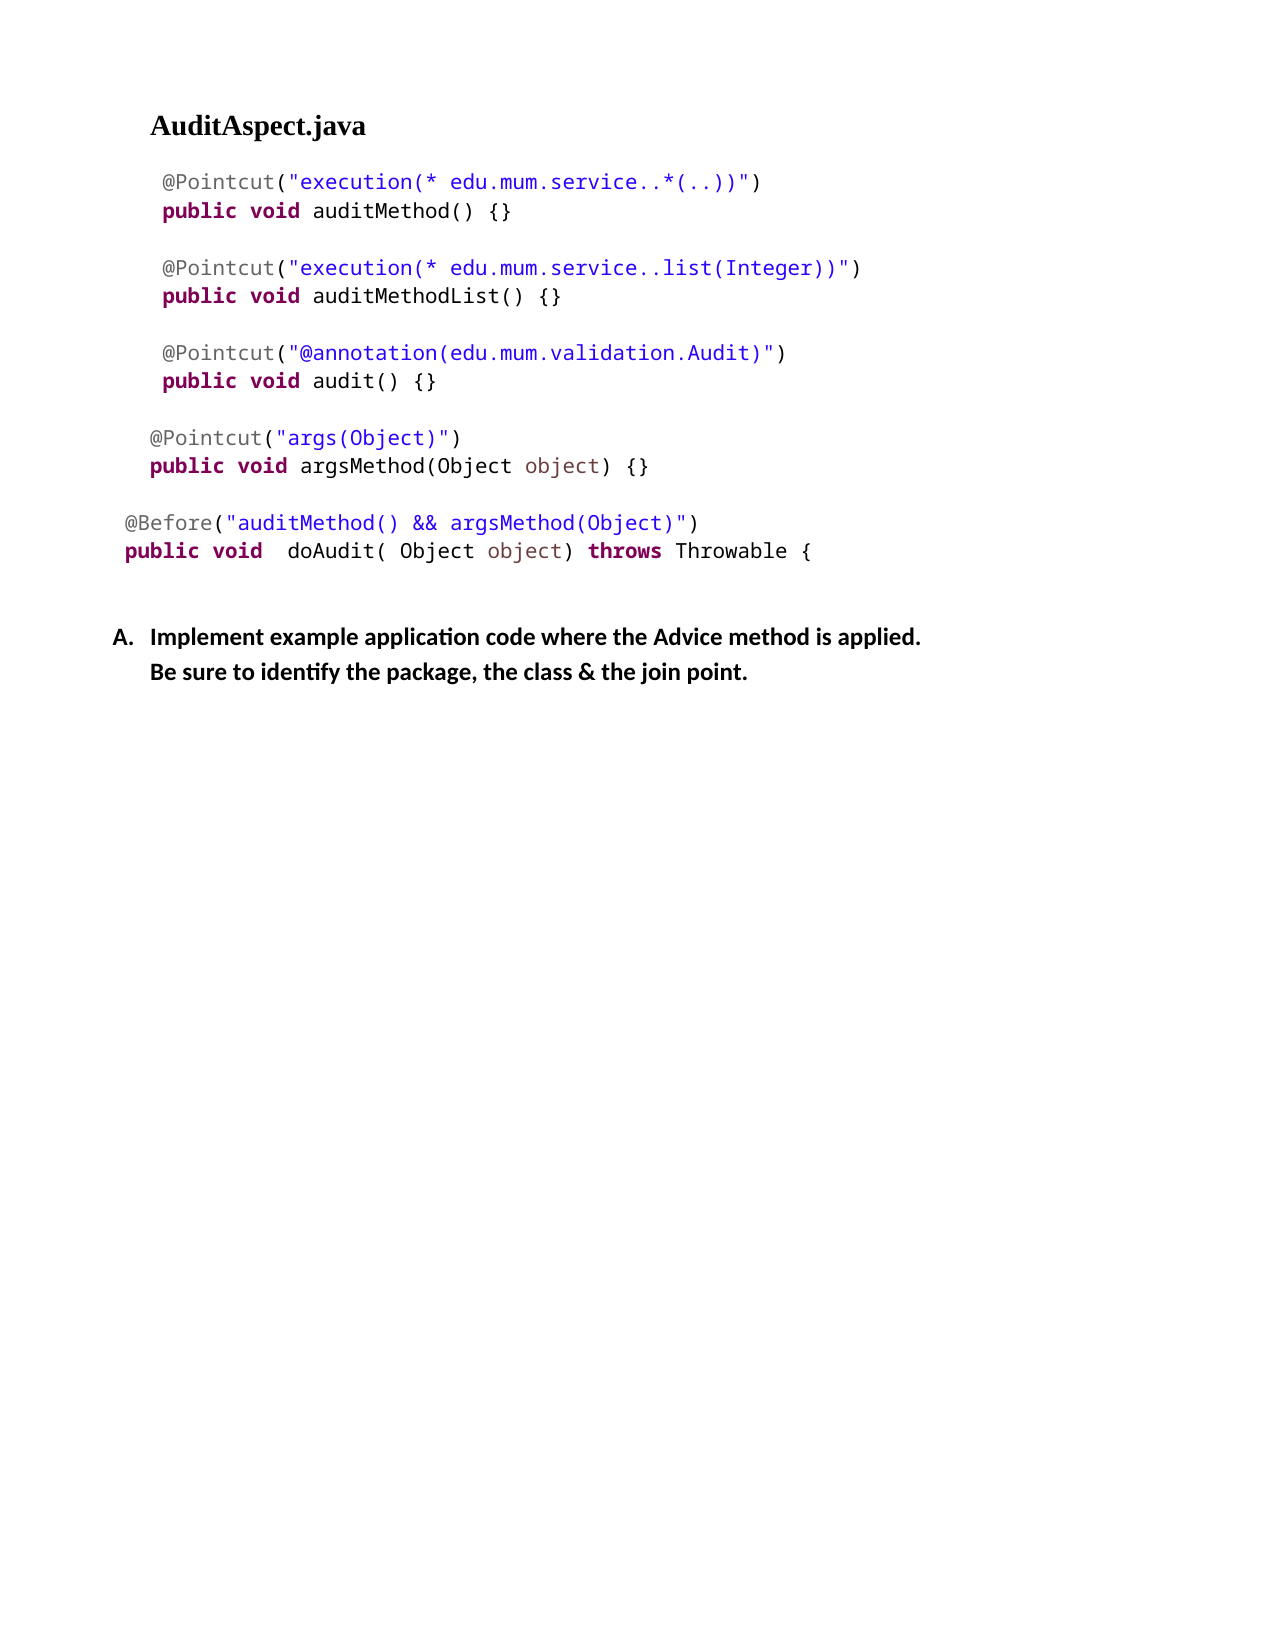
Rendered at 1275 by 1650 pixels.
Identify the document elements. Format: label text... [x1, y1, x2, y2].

text @Before("auditMethod() && argsMethod(Object)") [75, 508, 1200, 537]
list Implement example application code where the Advice method is applied. [112, 622, 1200, 652]
list Be sure to identify the package, the class & the join point. [150, 657, 1200, 687]
list AuditAspect.java [150, 108, 1200, 142]
text @Pointcut("execution(* edu.mum.service..list(Integer))") [75, 253, 1200, 281]
text public void argsMethod(Object object) {} [75, 451, 1200, 480]
text public void auditMethod() {} [75, 196, 1200, 224]
text public void audit() {} [75, 366, 1200, 395]
text @Pointcut("execution(* edu.mum.service..*(..))") [75, 167, 1200, 196]
text @Pointcut("@annotation(edu.mum.validation.Audit)") [75, 338, 1200, 366]
text public void doAudit( Object object) throws Throwable { [75, 537, 1200, 565]
text @Pointcut("args(Object)") [75, 423, 1200, 451]
text public void auditMethodList() {} [75, 281, 1200, 309]
